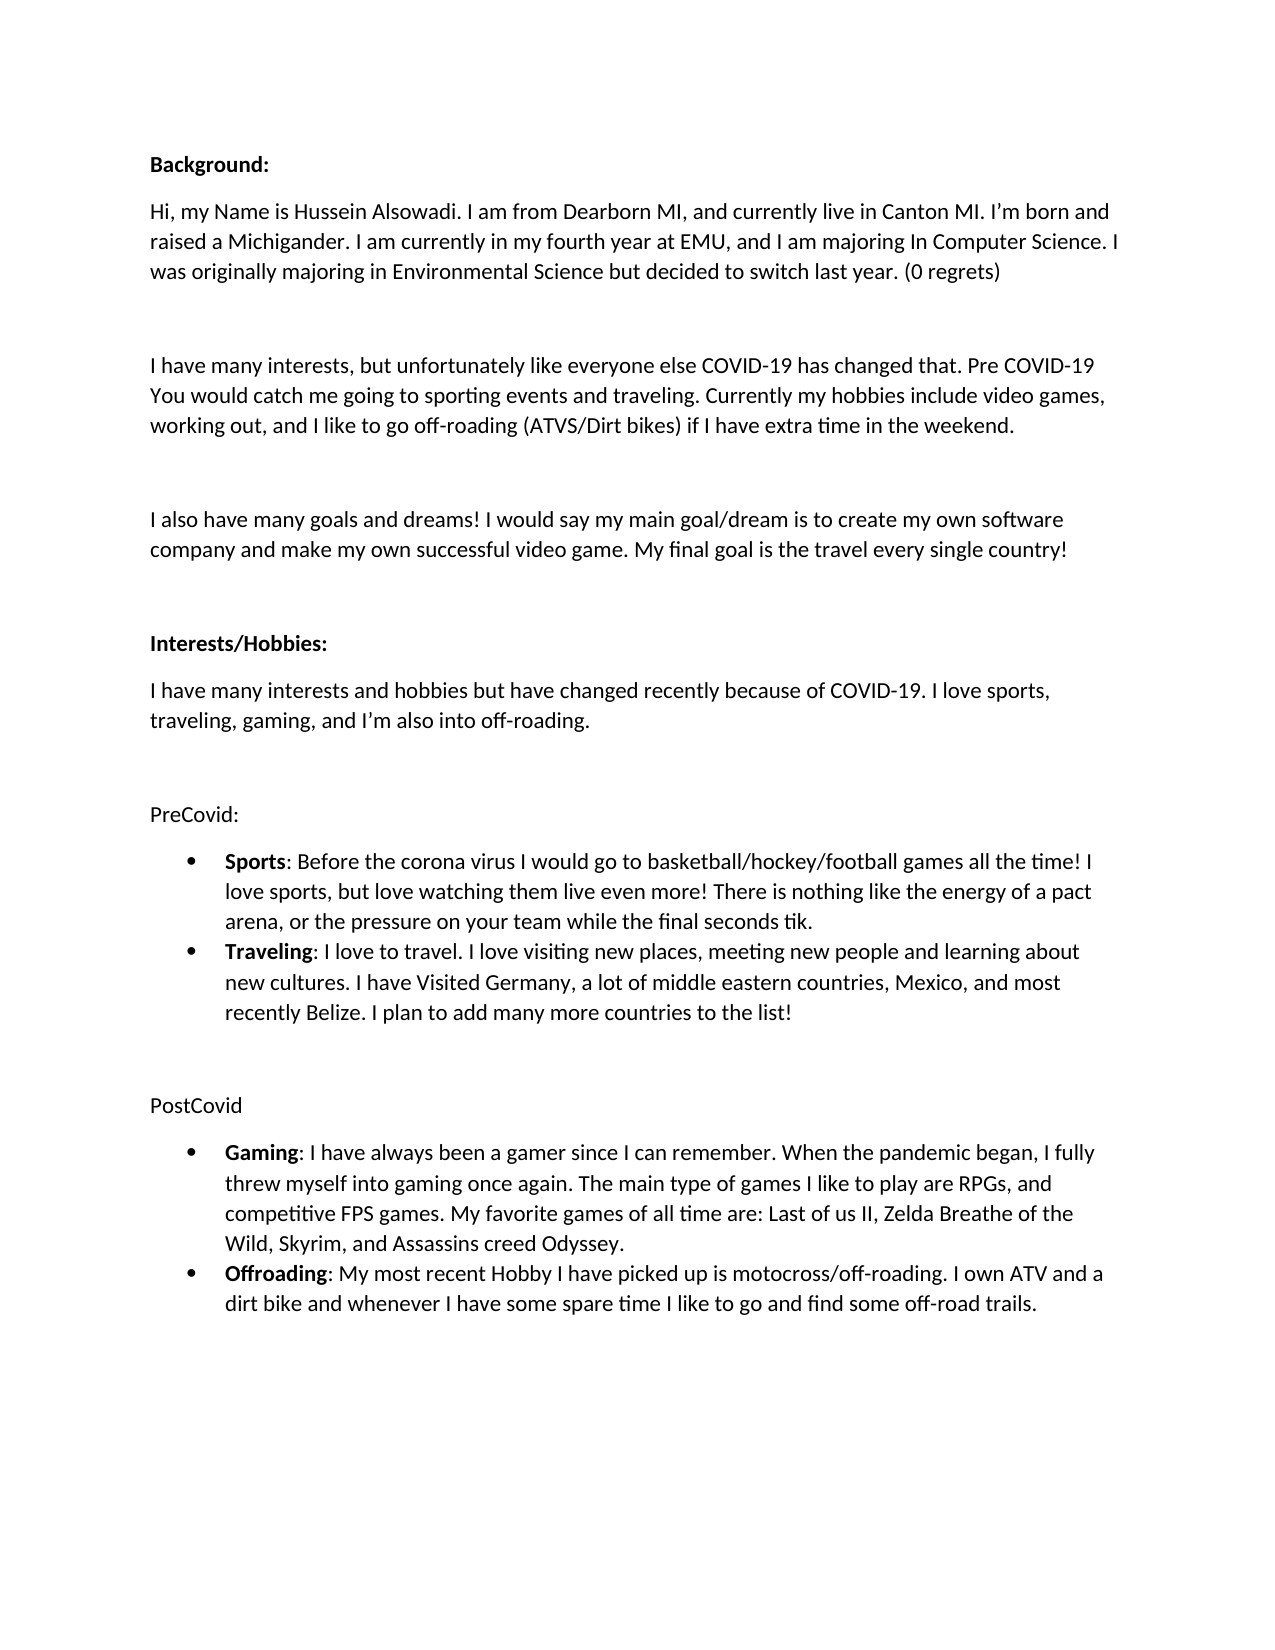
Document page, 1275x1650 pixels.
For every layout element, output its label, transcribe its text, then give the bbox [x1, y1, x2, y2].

list Offroading: My most recent Hobby I have picked up is motocross/off-roading. I own ATV and a dirt bike and whenever I have some spare time I like to go and find some off-road trails. [187, 1259, 1125, 1318]
text I have many interests, but unfortunately like everyone else COVID-19 has changed that. Pre COVID-19 You would catch me going to sporting events and traveling. Currently my hobbies include video games, working out, and I like to go off-roading (ATVS/Dirt bikes) if I have extra time in the weekend. [150, 351, 1125, 439]
text I also have many goals and dreams! I would say my main goal/dream is to create my own software company and make my own successful video game. My final goal is the travel every single country! [150, 505, 1125, 563]
list Traveling: I love to travel. I love visiting new places, meeting new people and learning about new cultures. I have Visited Germany, a lot of middle eastern countries, Mexico, and most recently Belize. I plan to add many more countries to the list! [187, 937, 1125, 1026]
list Sports: Before the corona virus I would go to basketball/hockey/football games all the time! I love sports, but love watching them live even more! There is nothing like the energy of a pact arena, or the pressure on your team while the final seconds tik. [187, 847, 1125, 935]
text I have many interests and hobbies but have changed recently because of COVID-19. I love sports, traveling, gaming, and I’m also into off-roading. [150, 676, 1125, 734]
text PostCovid [150, 1092, 1125, 1120]
text Background: [150, 150, 1125, 178]
text PreCovid: [150, 800, 1125, 828]
list Gaming: I have always been a gamer since I can remember. When the pandemic began, I fully threw myself into gaming once again. The main type of games I like to play are RPGs, and competitive FPS games. My favorite games of all time are: Last of us II, Zelda Breathe of the Wild, Skyrim, and Assassins creed Odyssey. [187, 1138, 1125, 1257]
text Hi, my Name is Hussein Alsowadi. I am from Dearborn MI, and currently live in Canton MI. I’m born and raised a Michigander. I am currently in my fourth year at EMU, and I am majoring In Computer Science. I was originally majoring in Environmental Science but decided to switch last year. (0 regrets) [150, 197, 1125, 285]
text Interests/Hobbies: [150, 629, 1125, 657]
